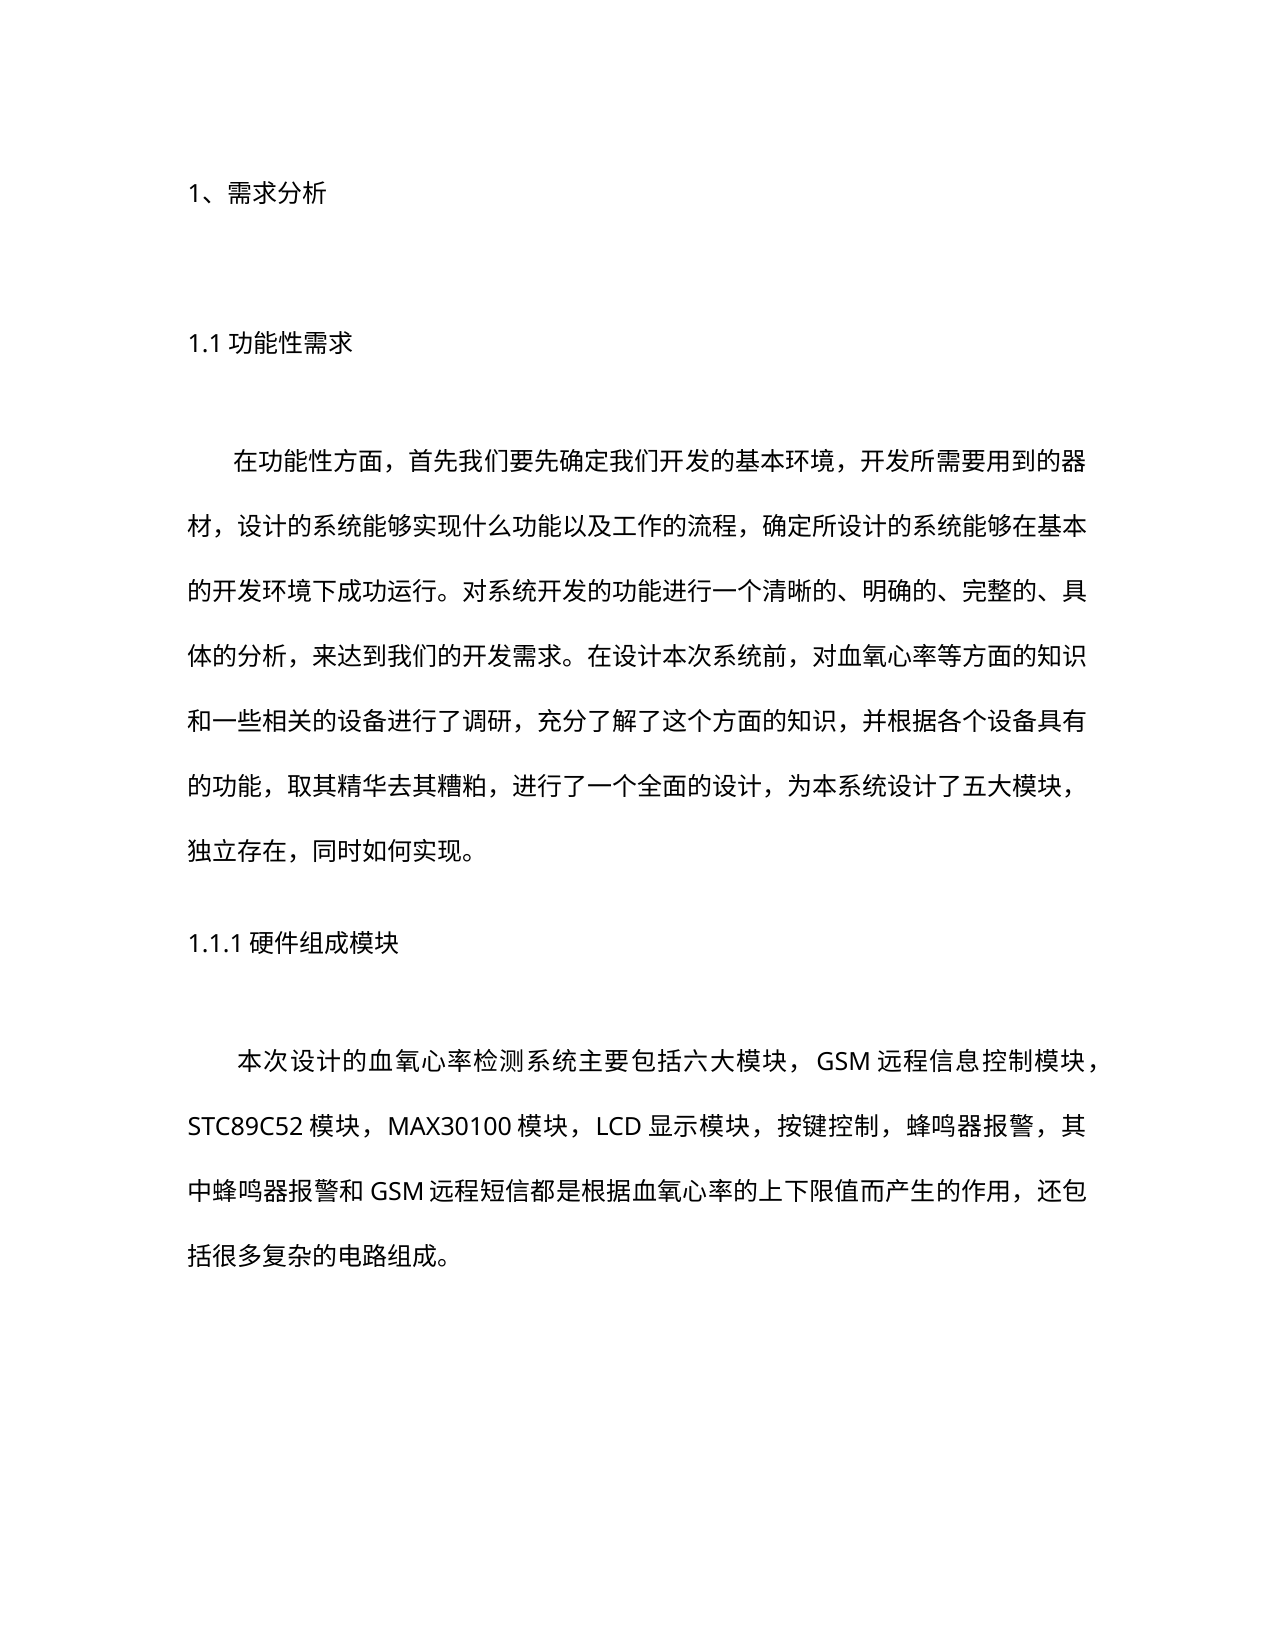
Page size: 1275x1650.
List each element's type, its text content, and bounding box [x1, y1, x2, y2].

subtitle 1.1功能性需求 [187, 309, 1087, 374]
text 本次设计的血氧心率检测系统主要包括六大模块，GSM远程信息控制模块，STC89C52模块，MAX30100模块，LCD显示模块，按键控制，蜂鸣器报警，其中蜂鸣器报警和GSM远程短信都是根据血氧心率的上下限值而产生的作用，还包括很多复杂的电路组成。 [187, 1027, 1087, 1287]
subtitle 需求分析 [187, 159, 1087, 224]
subtitle 1.1.1硬件组成模块 [187, 909, 1087, 974]
text 在功能性方面，首先我们要先确定我们开发的基本环境，开发所需要用到的器材，设计的系统能够实现什么功能以及工作的流程，确定所设计的系统能够在基本的开发环境下成功运行。对系统开发的功能进行一个清晰的、明确的、完整的、具体的分析，来达到我们的开发需求。在设计本次系统前，对血氧心率等方面的知识和一些相关的设备进行了调研，充分了解了这个方面的知识，并根据各个设备具有的功能，取其精华去其糟粕，进行了一个全面的设计，为本系统设计了五大模块，独立存在，同时如何实现。 [187, 427, 1087, 882]
